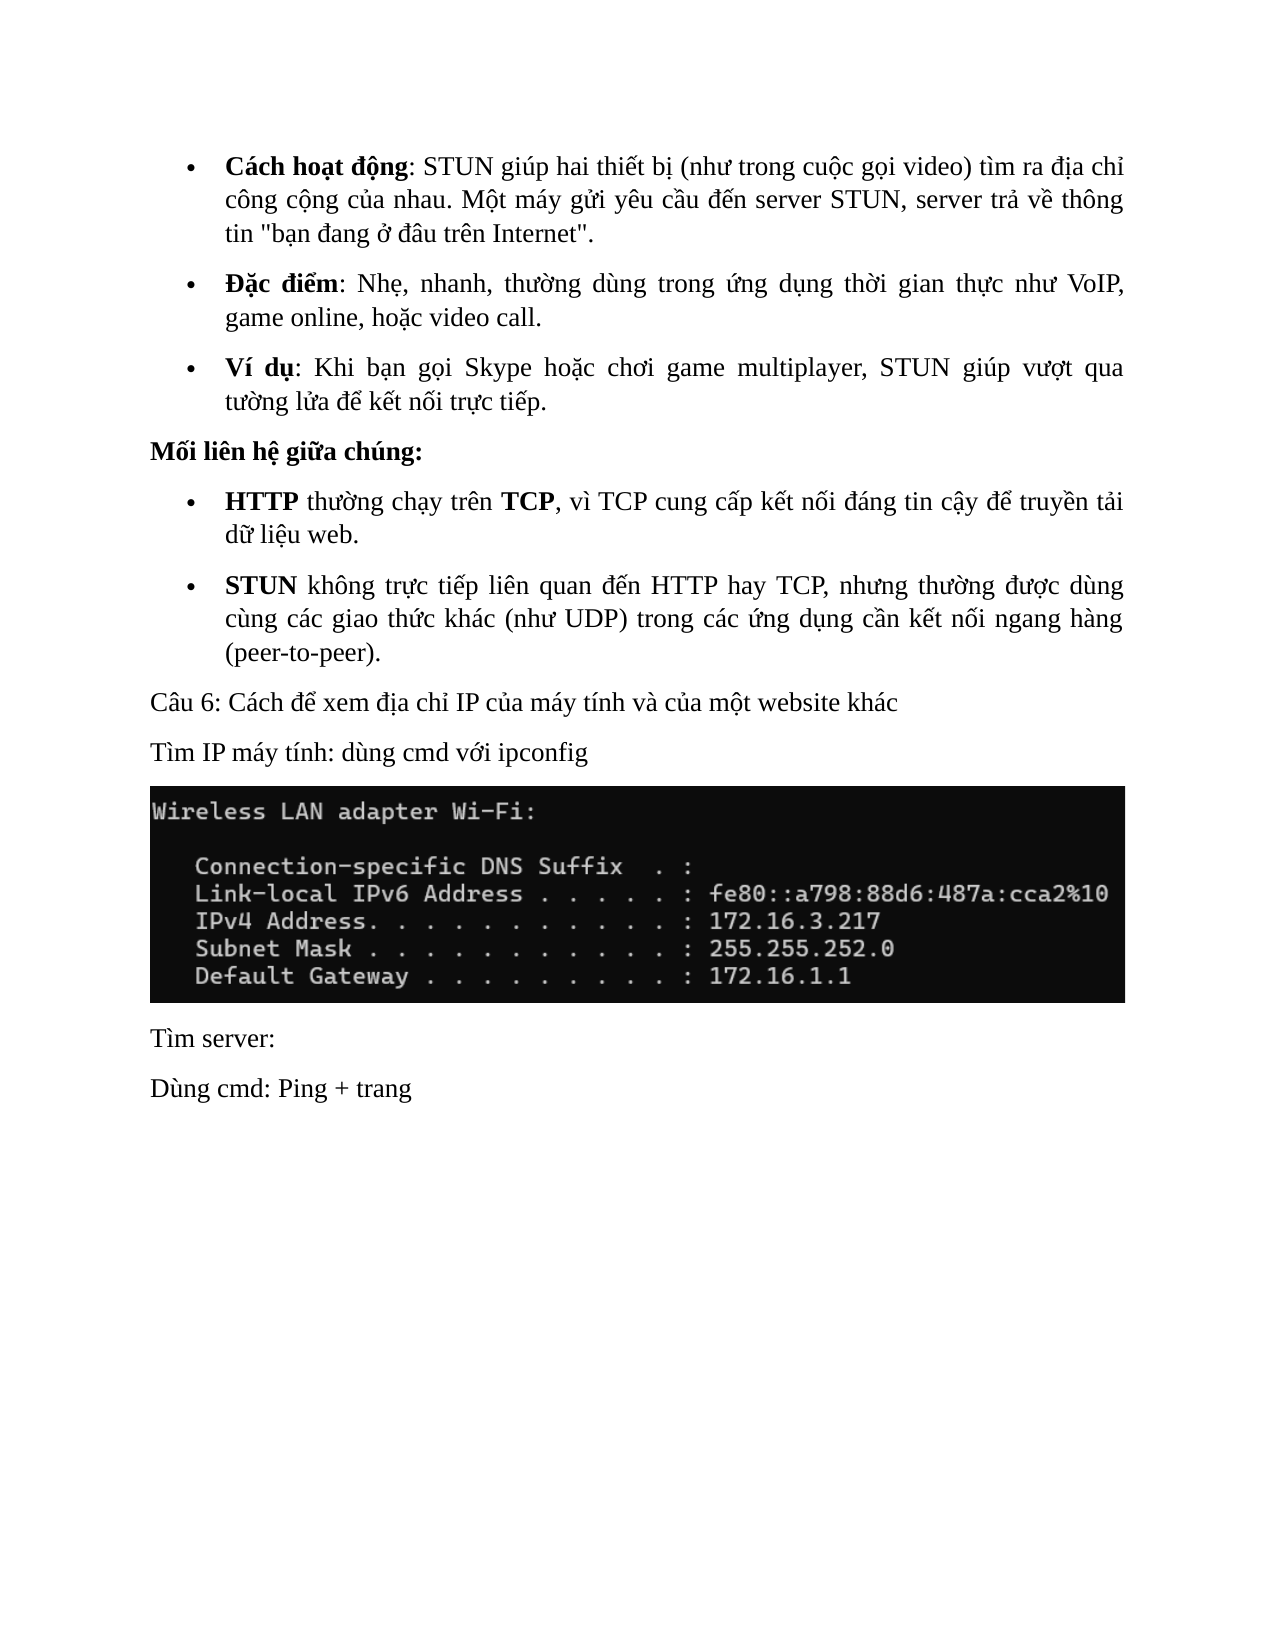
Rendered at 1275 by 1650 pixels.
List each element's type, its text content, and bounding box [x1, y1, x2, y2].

picture [150, 786, 1125, 1003]
text Tìm IP máy tính: dùng cmd với ipconfig [150, 736, 1125, 767]
list STUN không trực tiếp liên quan đến HTTP hay TCP, nhưng thường được dùng cùng các giao thức khác (như UDP) trong các ứng dụng cần kết nối ngang hàng (peer-to-peer). [187, 569, 1125, 667]
text Dùng cmd: Ping + trang [150, 1072, 1125, 1103]
list HTTP thường chạy trên TCP, vì TCP cung cấp kết nối đáng tin cậy để truyền tải dữ liệu web. [187, 485, 1125, 550]
list Cách hoạt động: STUN giúp hai thiết bị (như trong cuộc gọi video) tìm ra địa chỉ công cộng của nhau. Một máy gửi yêu cầu đến server STUN, server trả về thông tin "bạn đang ở đâu trên Internet". [187, 150, 1125, 248]
list Ví dụ: Khi bạn gọi Skype hoặc chơi game multiplayer, STUN giúp vượt qua tường lửa để kết nối trực tiếp. [187, 351, 1125, 416]
list Đặc điểm: Nhẹ, nhanh, thường dùng trong ứng dụng thời gian thực như VoIP, game online, hoặc video call. [187, 267, 1125, 332]
text Câu 6: Cách để xem địa chỉ IP của máy tính và của một website khác [150, 686, 1125, 717]
text Tìm server: [150, 1022, 1125, 1053]
text Mối liên hệ giữa chúng: [150, 435, 1125, 466]
